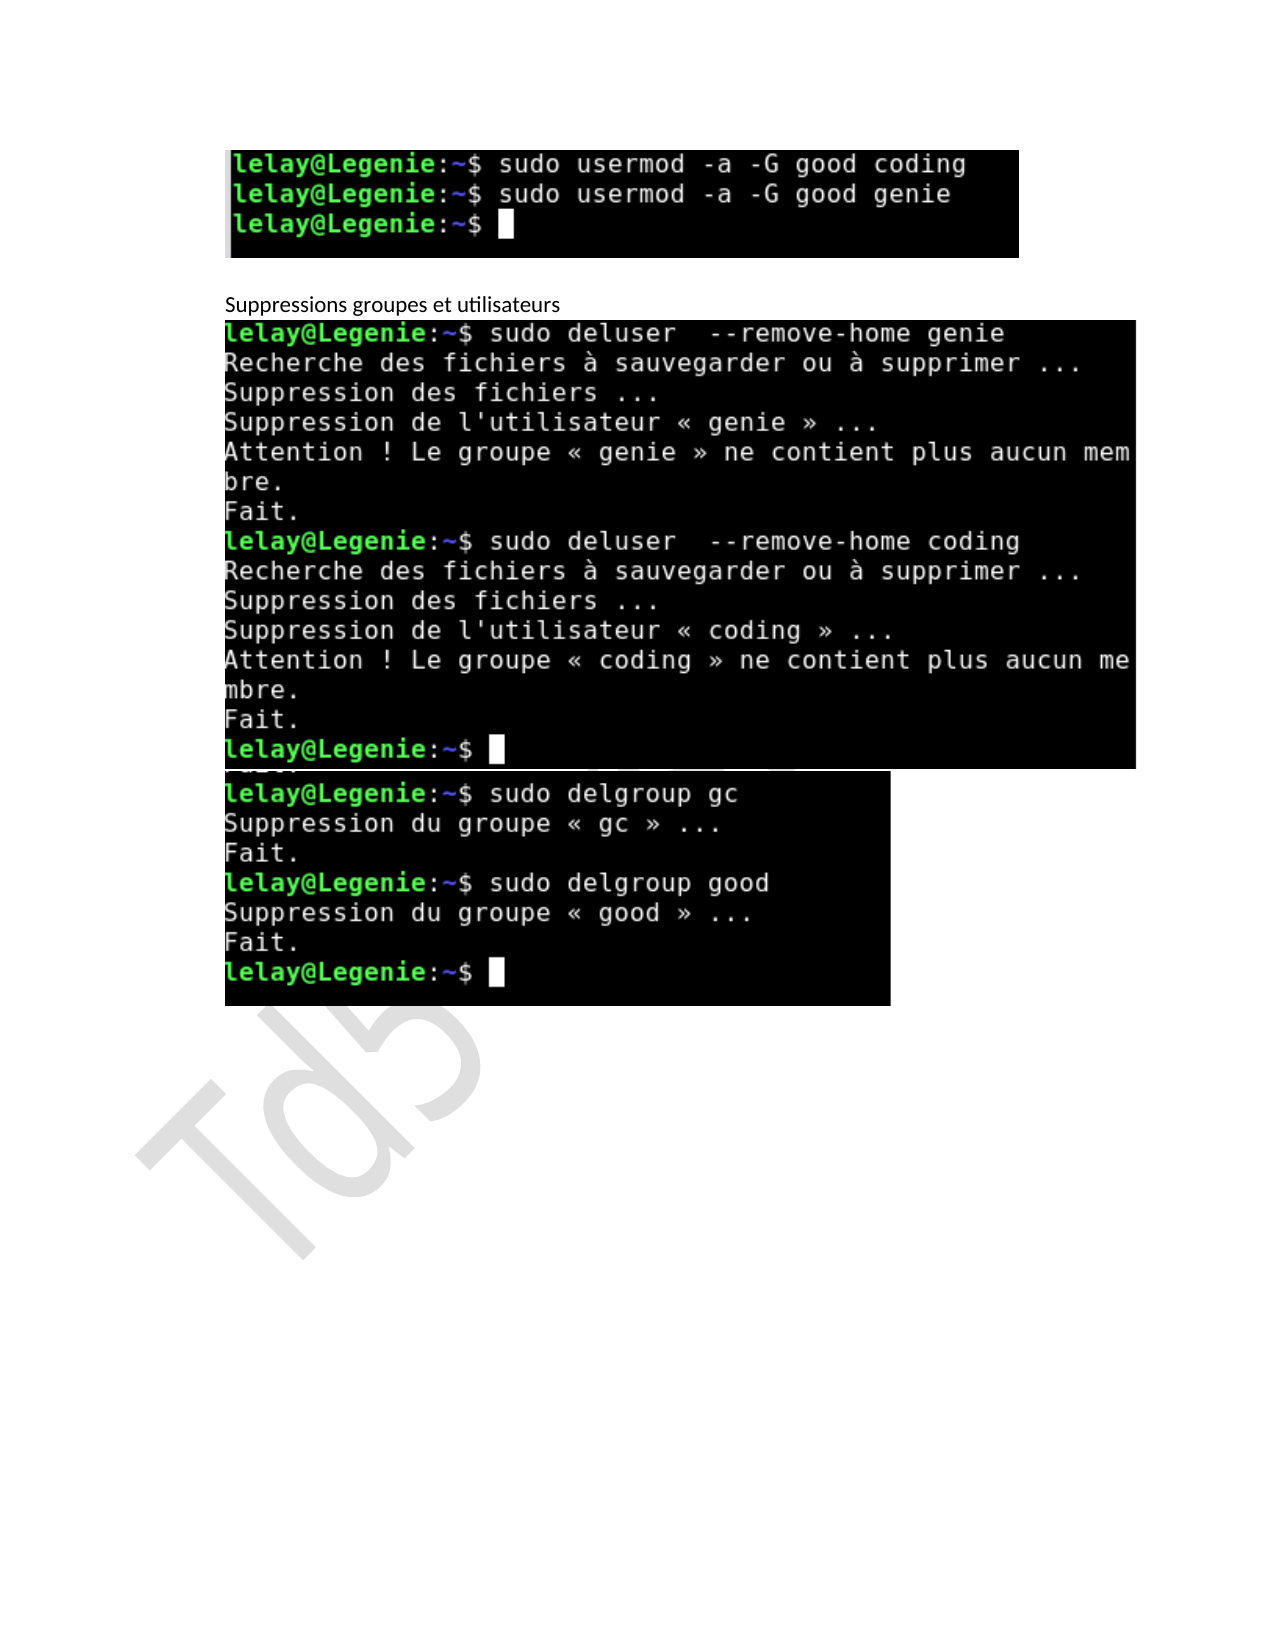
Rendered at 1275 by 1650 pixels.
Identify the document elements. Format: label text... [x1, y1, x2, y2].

picture [225, 320, 1137, 769]
list Suppressions groupes et utilisateurs [225, 290, 1125, 318]
picture [225, 771, 891, 1006]
picture [225, 150, 1019, 258]
